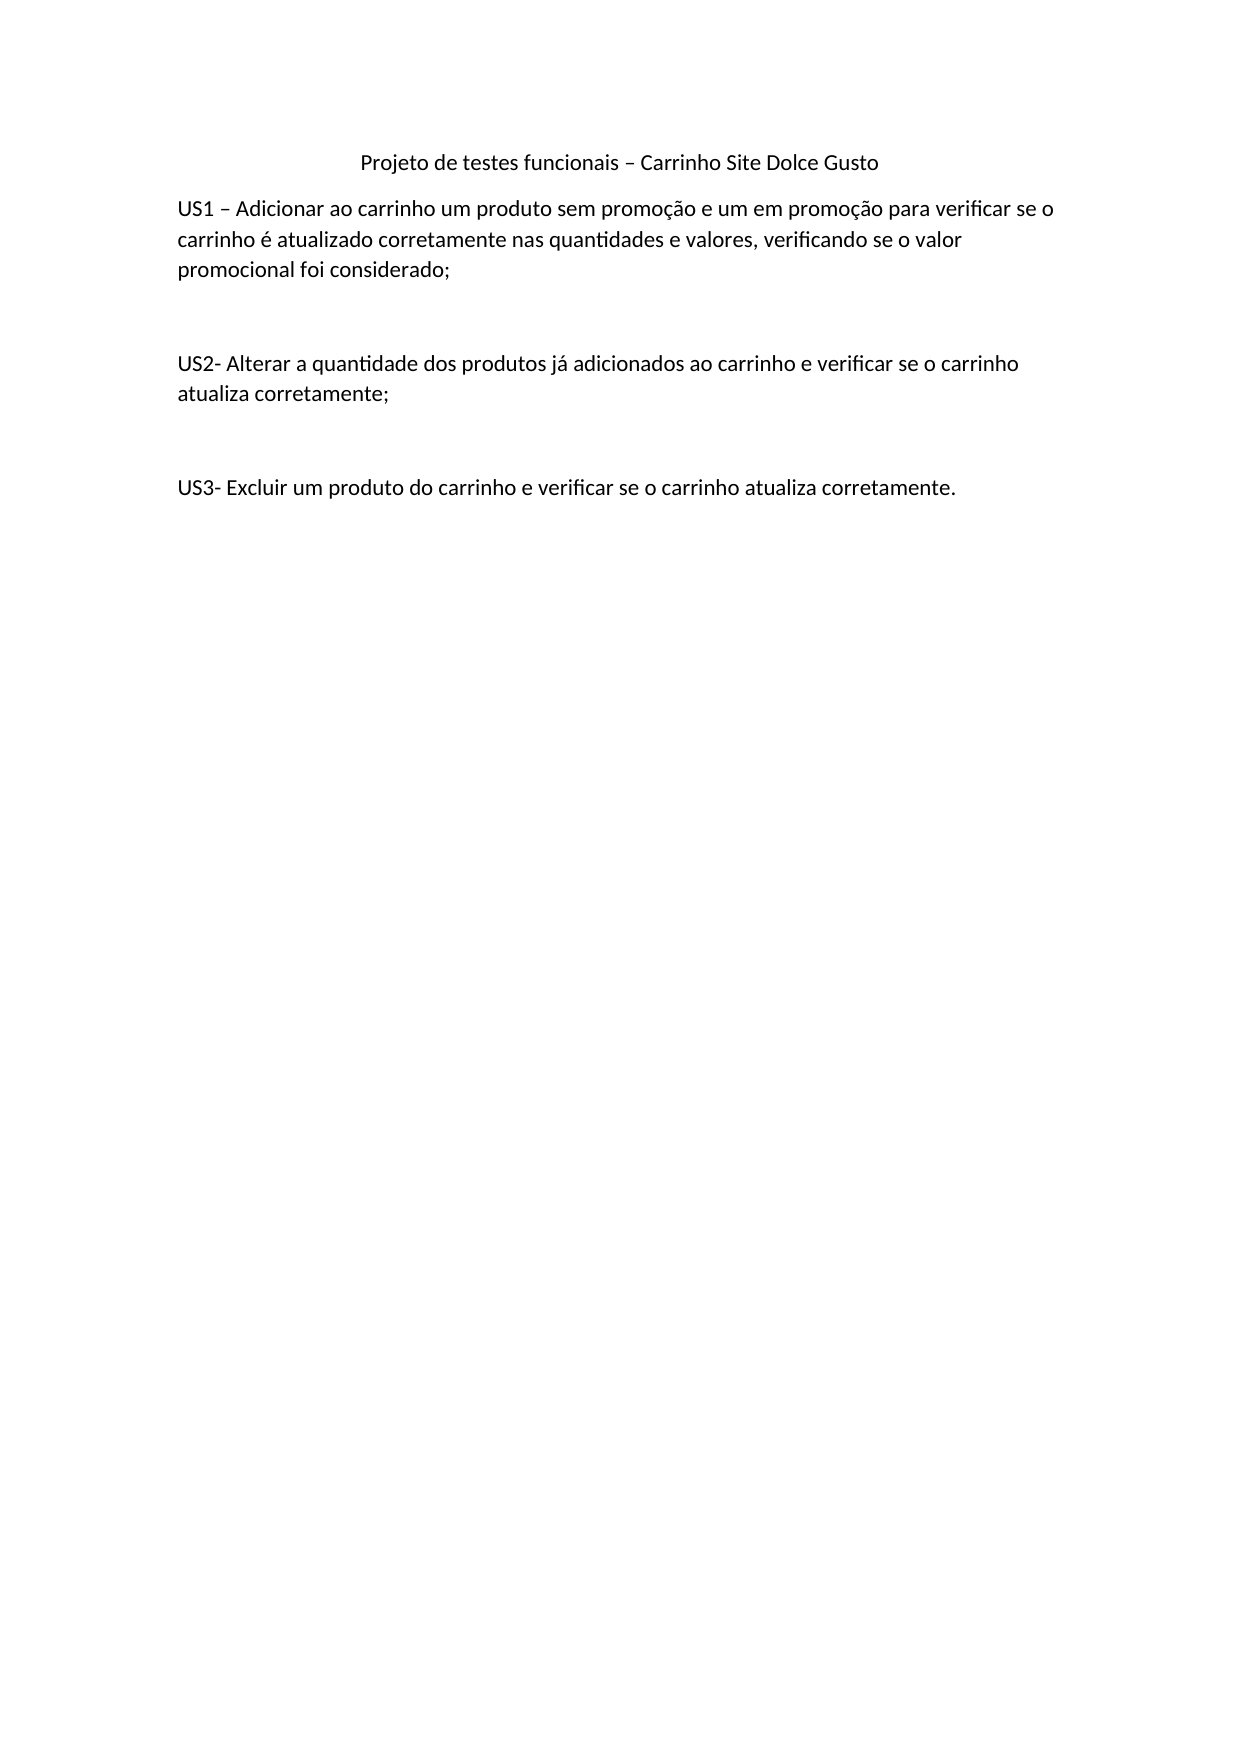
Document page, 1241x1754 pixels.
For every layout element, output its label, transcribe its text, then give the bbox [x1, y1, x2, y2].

text Projeto de testes funcionais – Carrinho Site Dolce Gusto [177, 148, 1063, 176]
text US2- Alterar a quantidade dos produtos já adicionados ao carrinho e verificar se o carrinho atualiza corretamente; [177, 349, 1063, 407]
text US1 – Adicionar ao carrinho um produto sem promoção e um em promoção para verificar se o carrinho é atualizado corretamente nas quantidades e valores, verificando se o valor promocional foi considerado; [177, 194, 1063, 283]
text US3- Excluir um produto do carrinho e verificar se o carrinho atualiza corretamente. [177, 473, 1063, 501]
